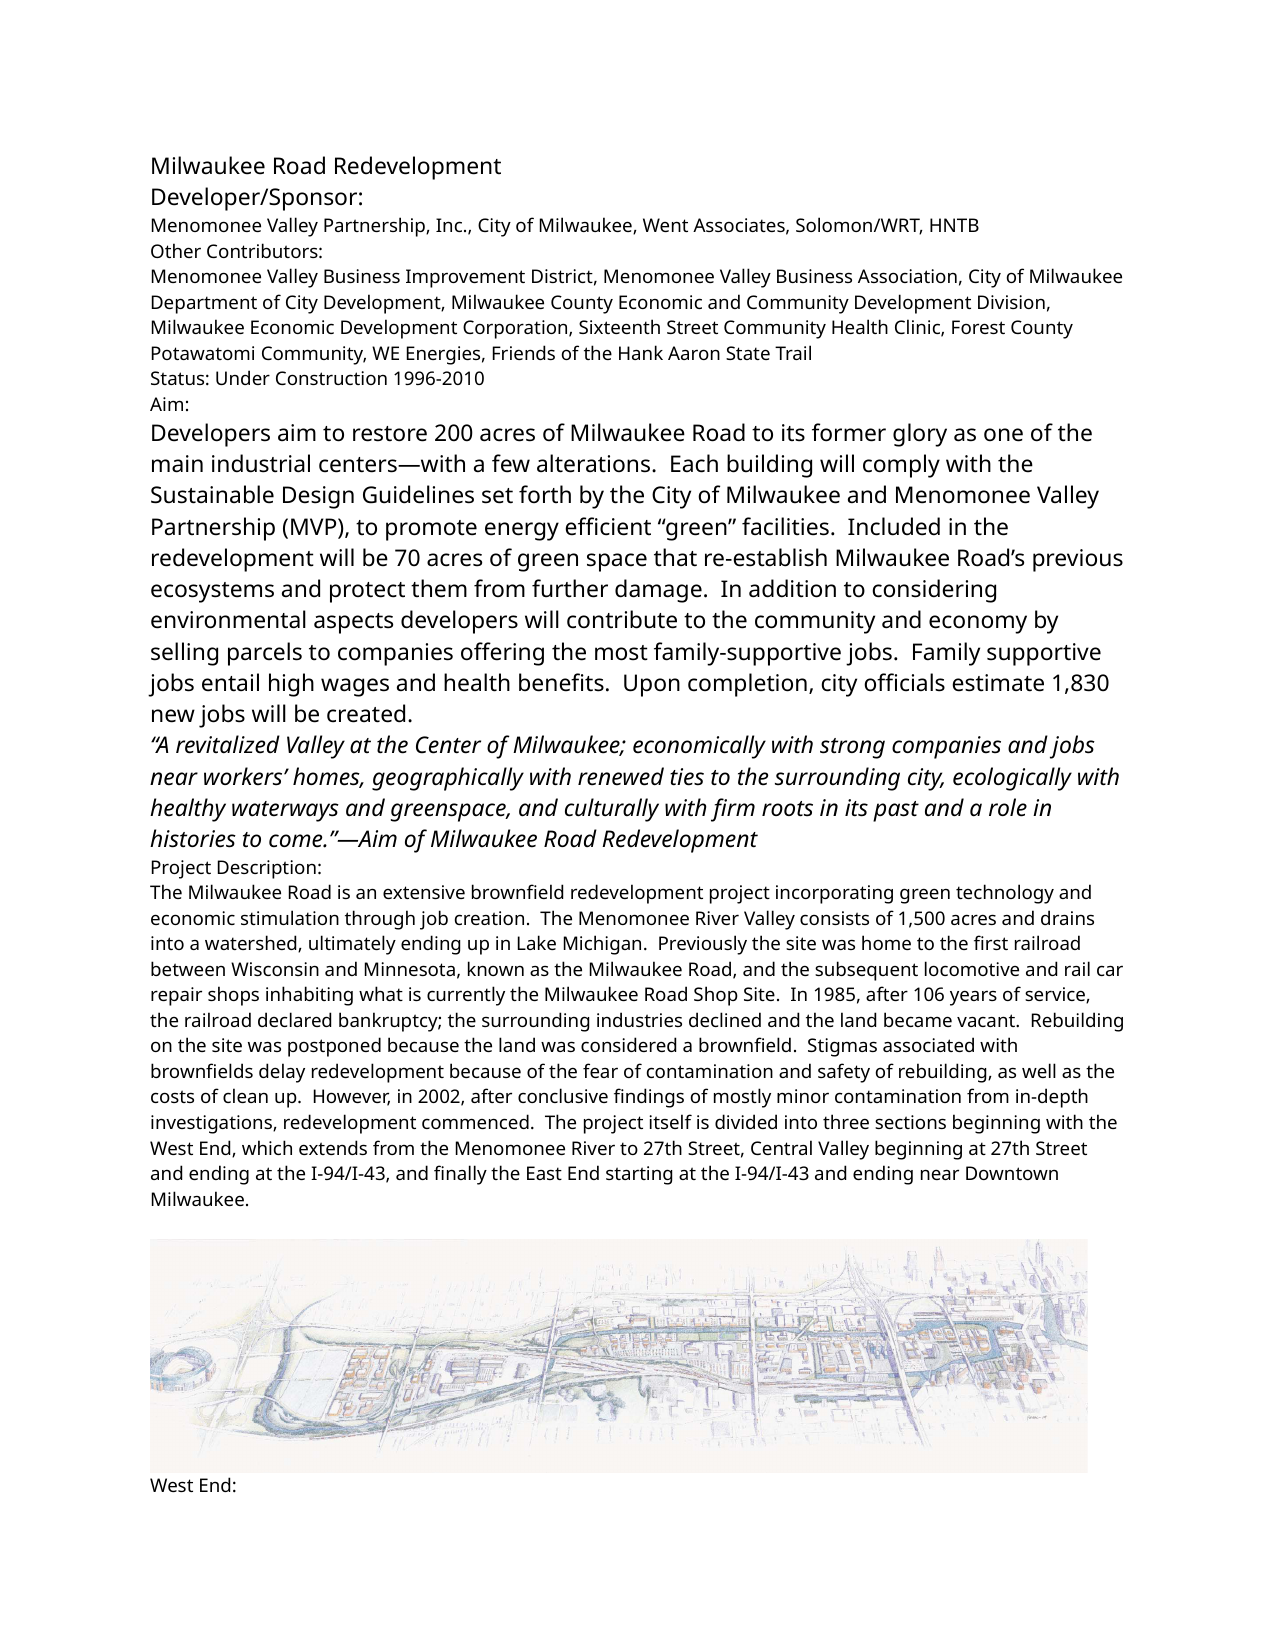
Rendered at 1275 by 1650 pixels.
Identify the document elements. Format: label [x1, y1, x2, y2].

picture [150, 1239, 1088, 1473]
